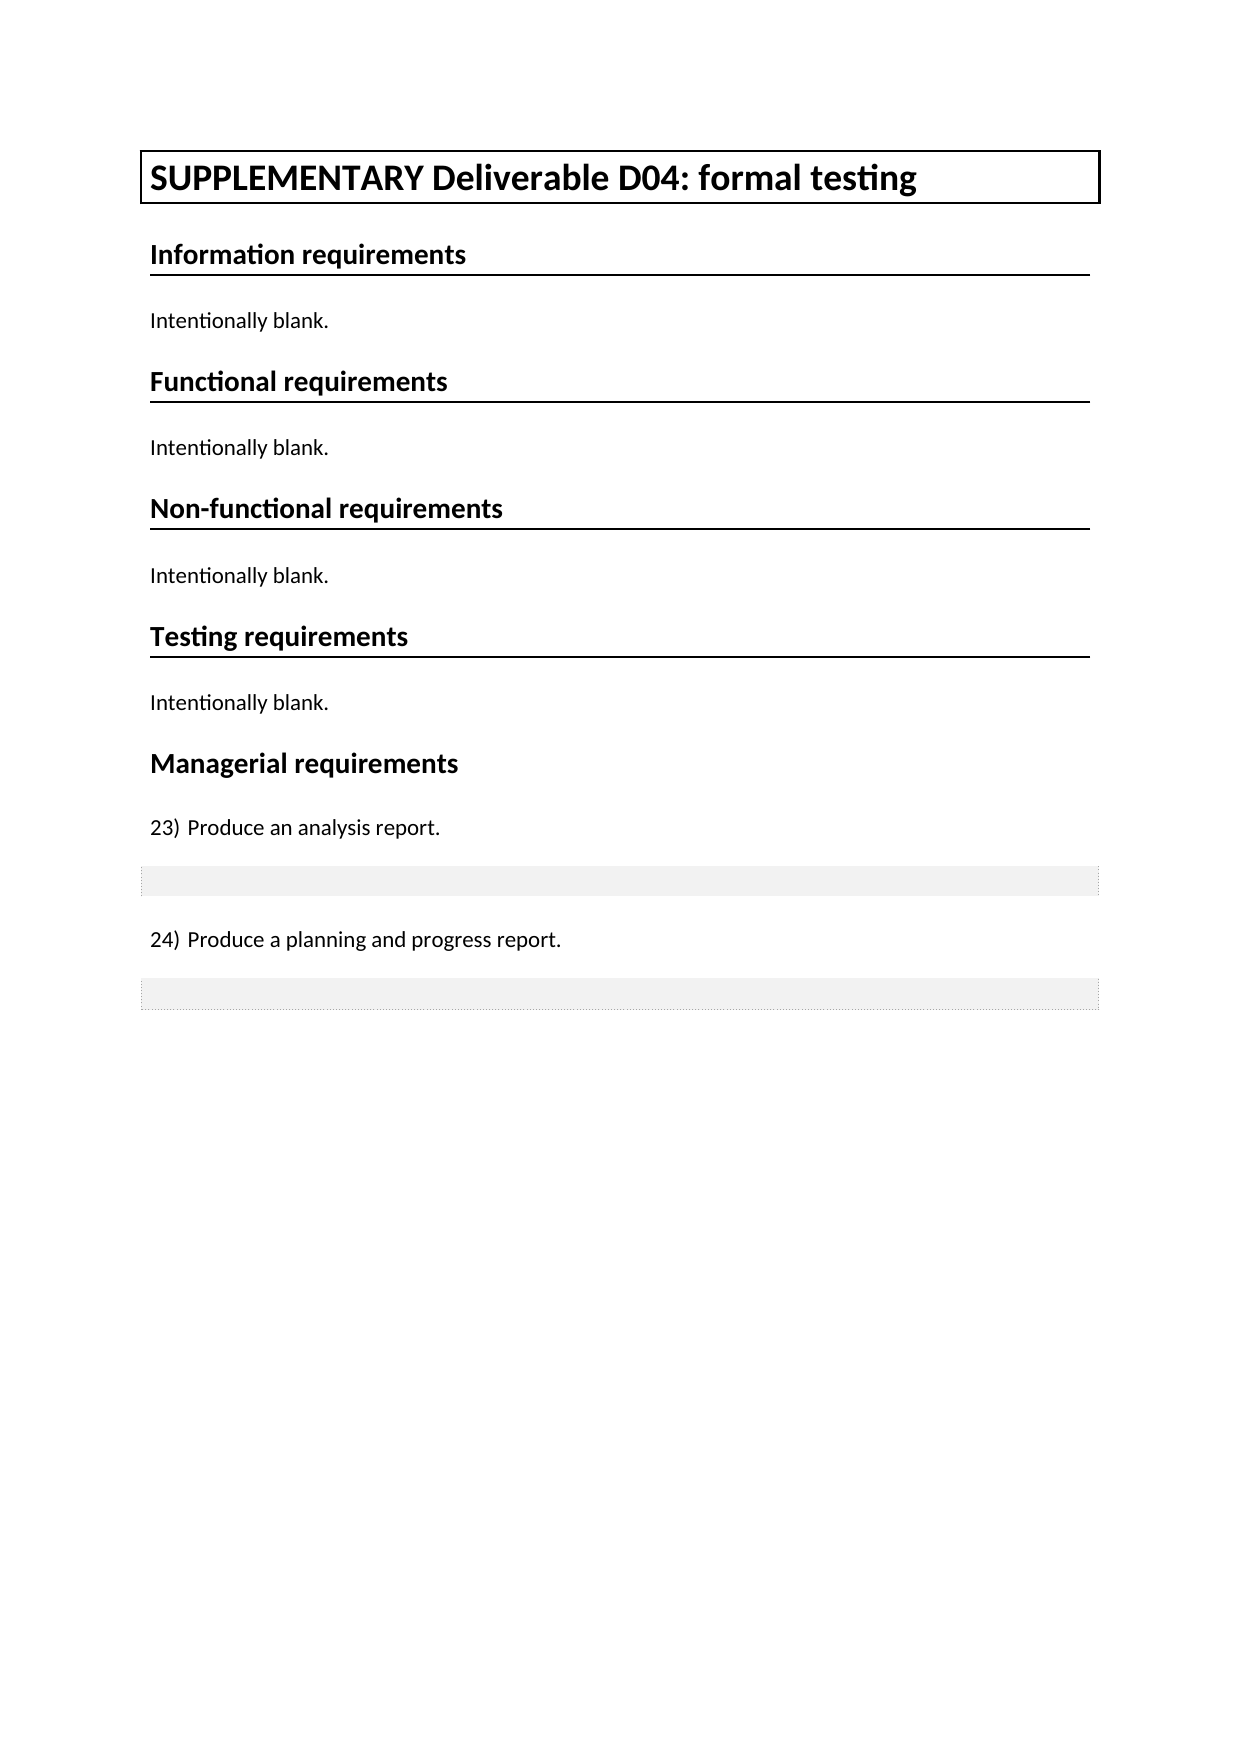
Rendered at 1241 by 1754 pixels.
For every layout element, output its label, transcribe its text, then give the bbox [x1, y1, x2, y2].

list Produce an analysis report. [150, 813, 1090, 841]
subtitle Information requirements [150, 236, 1090, 274]
list Produce a planning and progress report. [150, 926, 1090, 953]
subtitle Managerial requirements [150, 745, 1090, 783]
subtitle SUPPLEMENTARY Deliverable D04: formal testing [142, 152, 1098, 202]
text Intentionally blank. [150, 433, 1090, 461]
subtitle Non-functional requirements [150, 491, 1090, 528]
subtitle Functional requirements [150, 363, 1090, 401]
text Intentionally blank. [150, 561, 1090, 589]
text Intentionally blank. [150, 306, 1090, 334]
text Intentionally blank. [150, 688, 1090, 716]
subtitle Testing requirements [150, 618, 1090, 656]
